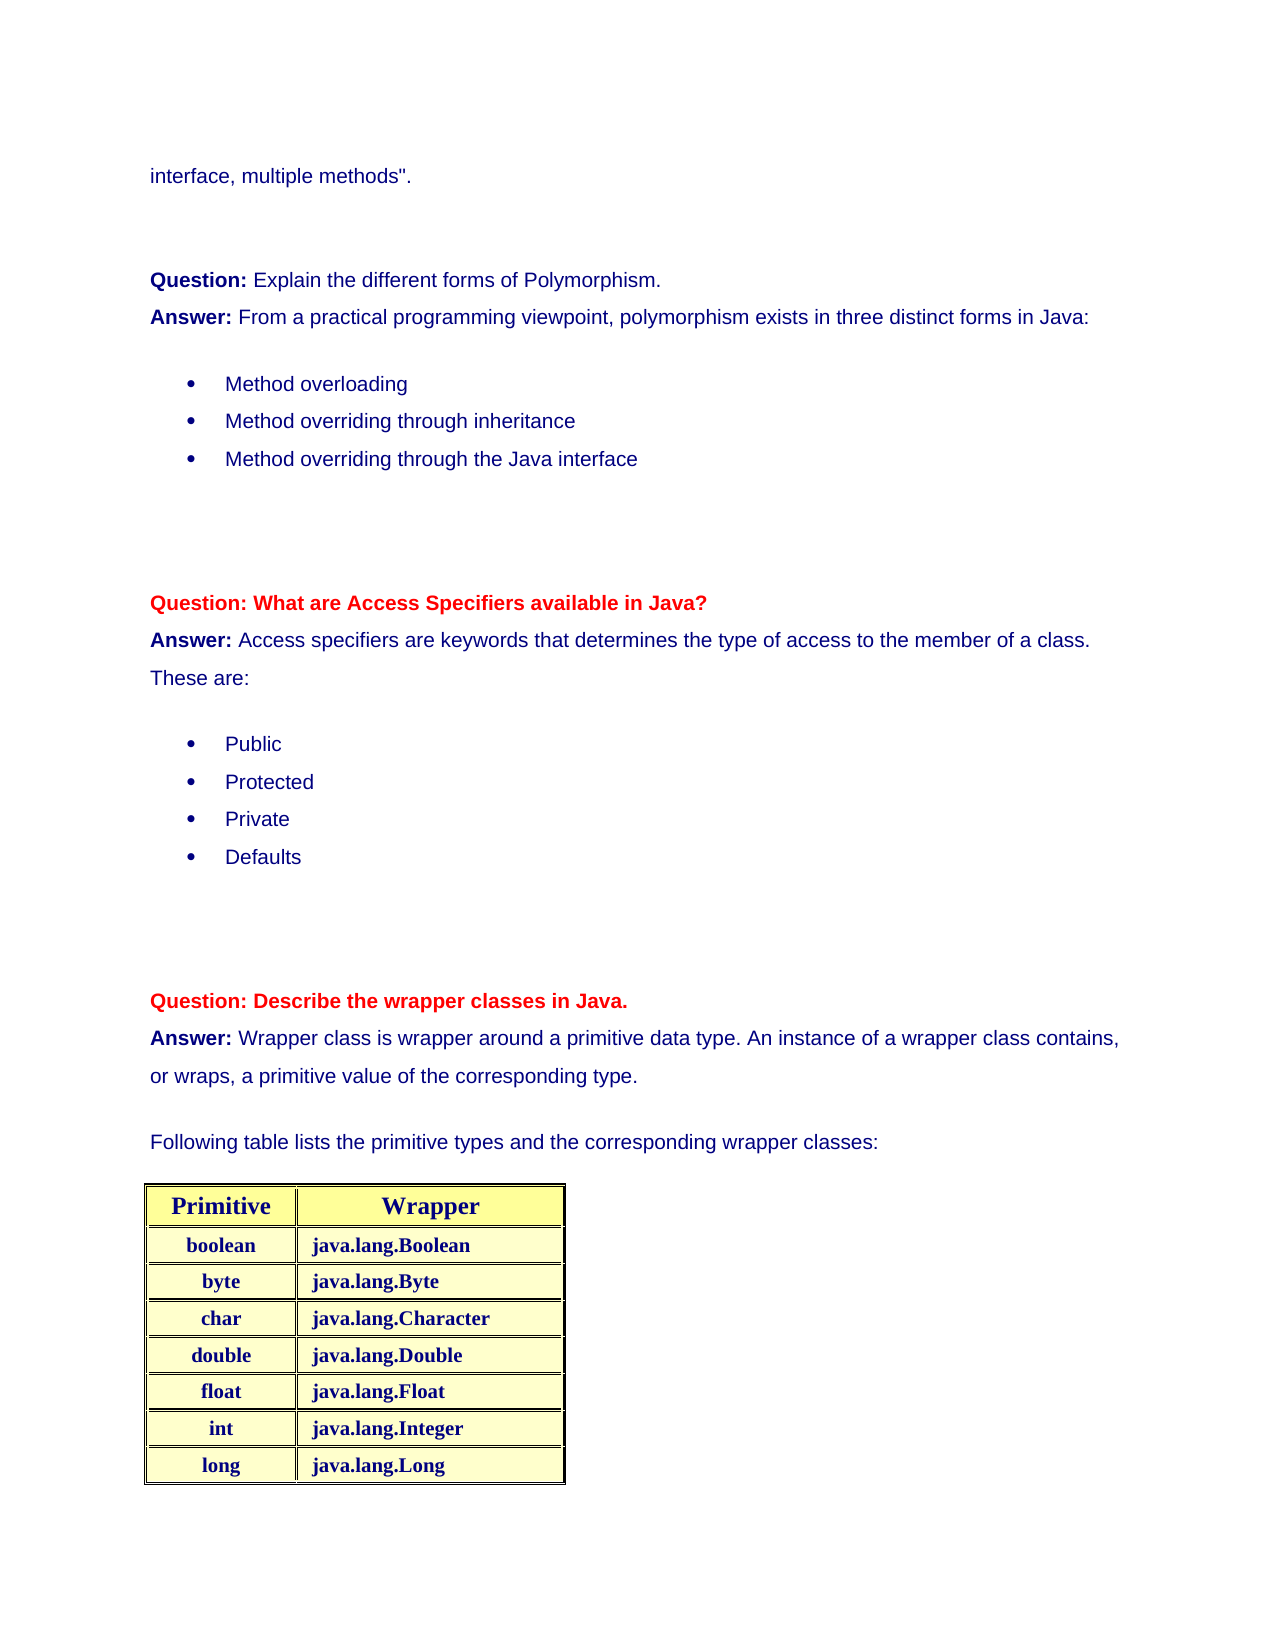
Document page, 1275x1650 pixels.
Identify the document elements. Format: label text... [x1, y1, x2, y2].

list Method overriding through the Java interface [187, 433, 1125, 471]
table_cell long [145, 1445, 297, 1481]
text Question: Explain the different forms of Polymorphism. Answer: From a practical programming viewpoint, polymorphism exists in three distinct forms in Java: [150, 254, 1125, 329]
list Defaults [187, 831, 1125, 869]
table_cell int [147, 1408, 295, 1445]
text Question: Describe the wrapper classes in Java. Answer: Wrapper class is wrapper around a primitive data type. An instance of a wrapper class contains, or wraps, a primitive value of the corresponding type. [150, 975, 1125, 1087]
table_cell java.lang.Boolean [297, 1225, 564, 1261]
table_cell java.lang.Long [297, 1445, 564, 1481]
table_cell java.lang.Double [297, 1335, 564, 1371]
list Private [187, 794, 1125, 831]
text Question: What are Access Specifiers available in Java? Answer: Access specifiers are keywords that determines the type of access to the member of a class. These are: [150, 577, 1125, 689]
list Public [187, 719, 1125, 756]
table_cell java.lang.Character [298, 1298, 564, 1335]
table_cell java.lang.Float [298, 1371, 564, 1408]
table_cell java.lang.Integer [298, 1408, 564, 1445]
table_cell byte [147, 1261, 295, 1298]
list Method overloading [187, 358, 1125, 396]
table_cell float [147, 1371, 295, 1408]
list Method overriding through inheritance [187, 396, 1125, 433]
table_cell char [147, 1298, 295, 1335]
text Following table lists the primitive types and the corresponding wrapper classes: [150, 1117, 1125, 1154]
table_cell java.lang.Byte [298, 1261, 564, 1298]
table_header Primitive [147, 1187, 297, 1225]
table_cell double [145, 1335, 297, 1371]
table_header Wrapper [297, 1187, 563, 1225]
table_cell boolean [145, 1225, 297, 1261]
list Protected [187, 756, 1125, 794]
